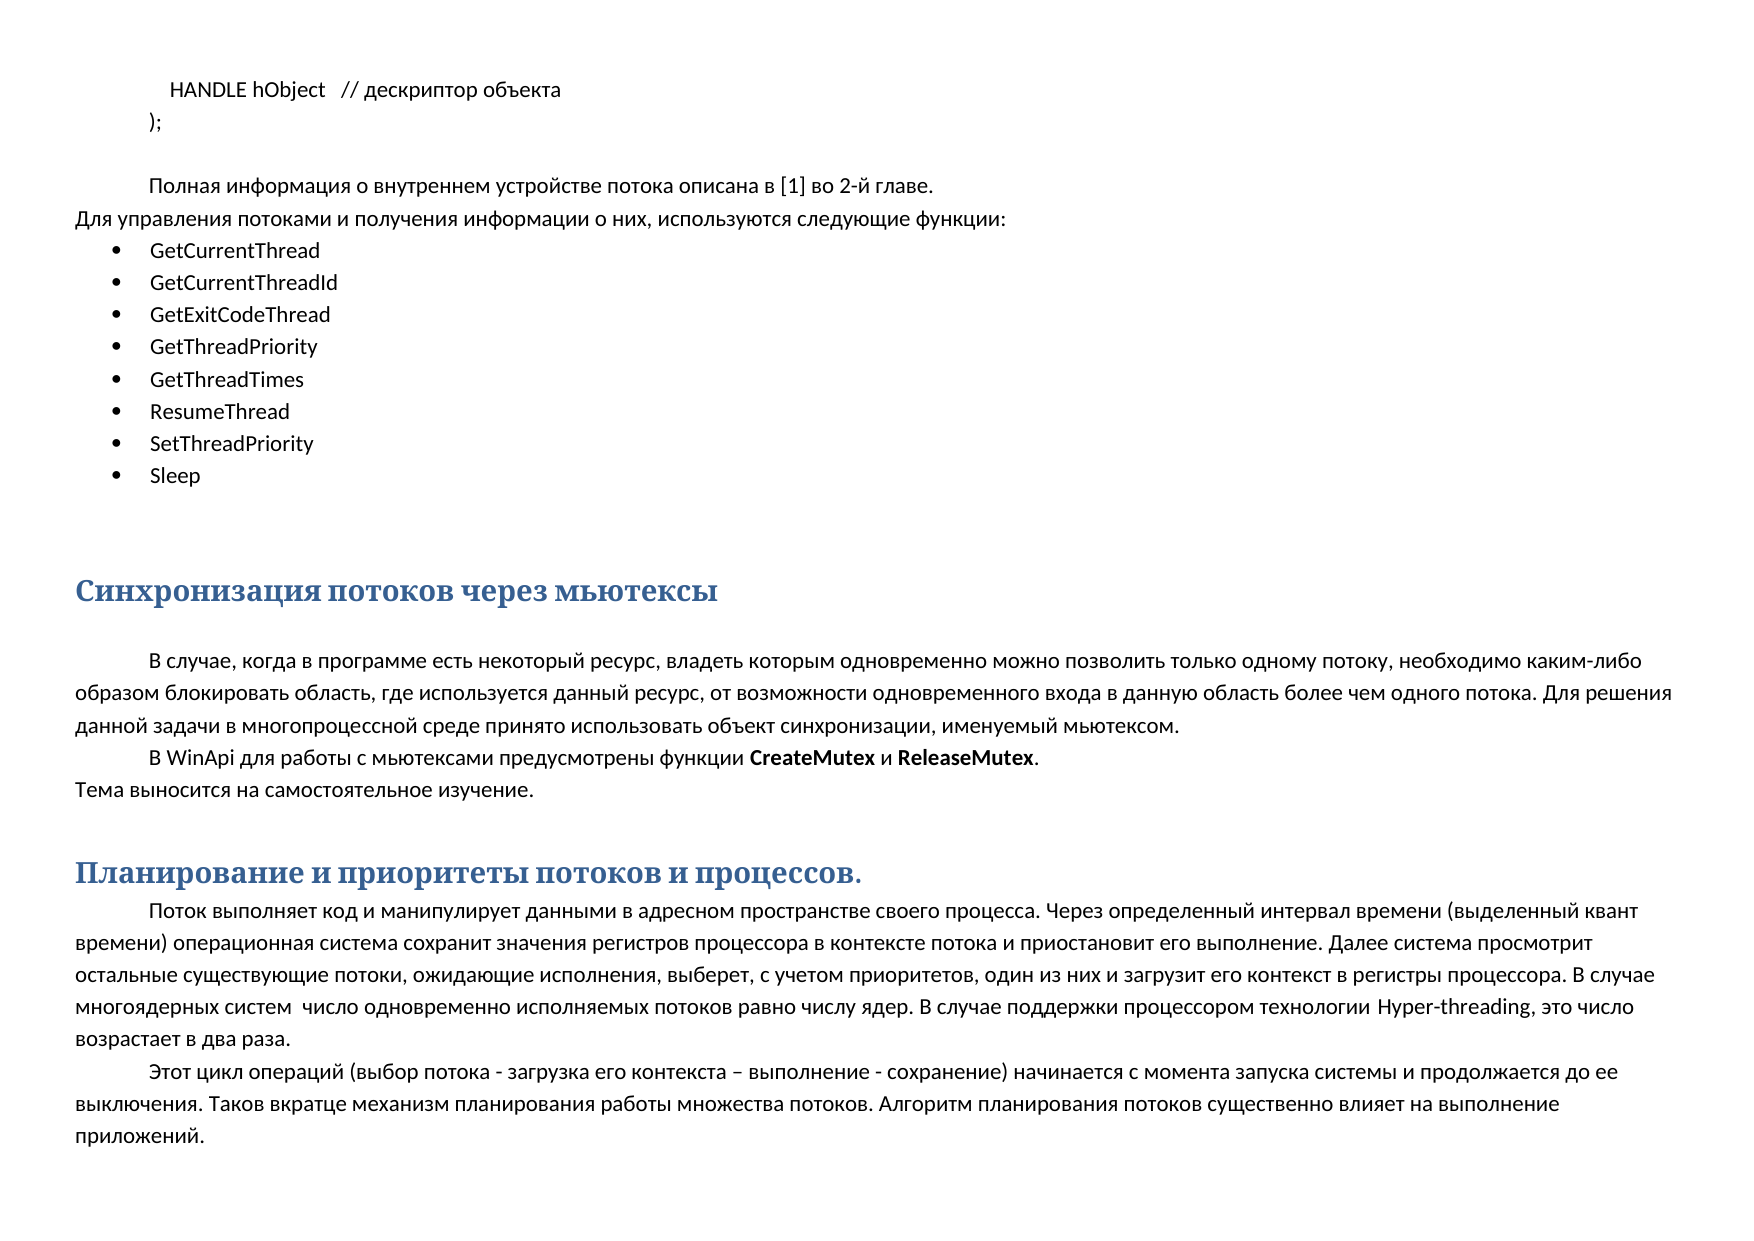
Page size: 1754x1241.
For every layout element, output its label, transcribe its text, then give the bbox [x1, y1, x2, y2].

list ResumeThread [112, 397, 1679, 425]
list GetExitCodeThread [112, 300, 1679, 328]
list SetThreadPriority [112, 429, 1679, 457]
text ); [149, 107, 1679, 135]
subtitle Синхронизация потоков через мьютексы [75, 576, 1679, 609]
list GetThreadTimes [112, 365, 1679, 393]
text В WinApi для работы с мьютексами предусмотрены функции CreateMutex и ReleaseMutex. [75, 743, 1679, 771]
text Для управления потоками и получения информации о них, используются следующие функции: [75, 204, 1679, 232]
text HANDLE hObject // дескриптор объекта [149, 75, 1679, 103]
text Полная информация о внутреннем устройстве потока описана в [1] во 2-й главе. [75, 172, 1679, 199]
text Этот цикл операций (выбор потока - загрузка его контекста – выполнение - сохранение) начинается с момента запуска системы и продолжается до ее выключения. Таков вкратце механизм планирования работы множества потоков. Алгоритм планирования потоков существенно влияет на выполнение приложений. [75, 1057, 1679, 1149]
subtitle Планирование и приоритеты потоков и процессов. [75, 857, 1679, 891]
list GetThreadPriority [112, 332, 1679, 361]
list GetCurrentThread [112, 236, 1679, 264]
list Sleep [112, 461, 1679, 489]
text В случае, когда в программе есть некоторый ресурс, владеть которым одновременно можно позволить только одному потоку, необходимо каким-либо образом блокировать область, где используется данный ресурс, от возможности одновременного входа в данную область более чем одного потока. Для решения данной задачи в многопроцеcсной среде принято использовать объект синхронизации, именуемый мьютексом. [75, 646, 1679, 739]
text Поток выполняет код и манипулирует данными в адресном пространстве своего процесса. Через определенный интервал времени (выделенный квант времени) операционная система сохранит значения регистров процессора в контексте потока и приостановит его выполнение. Далее система просмотрит остальные существующие потоки, ожидающие исполнения, выберет, с учетом приоритетов, один из них и загрузит его контекст в регистры процессора. В случае многоядерных систем число одновременно исполняемых потоков равно числу ядер. В случае поддержки процессором технологии Hyper-threading, это число возрастает в два раза. [75, 896, 1679, 1053]
text Тема выносится на самостоятельное изучение. [75, 775, 1679, 803]
list GetCurrentThreadId [112, 268, 1679, 296]
